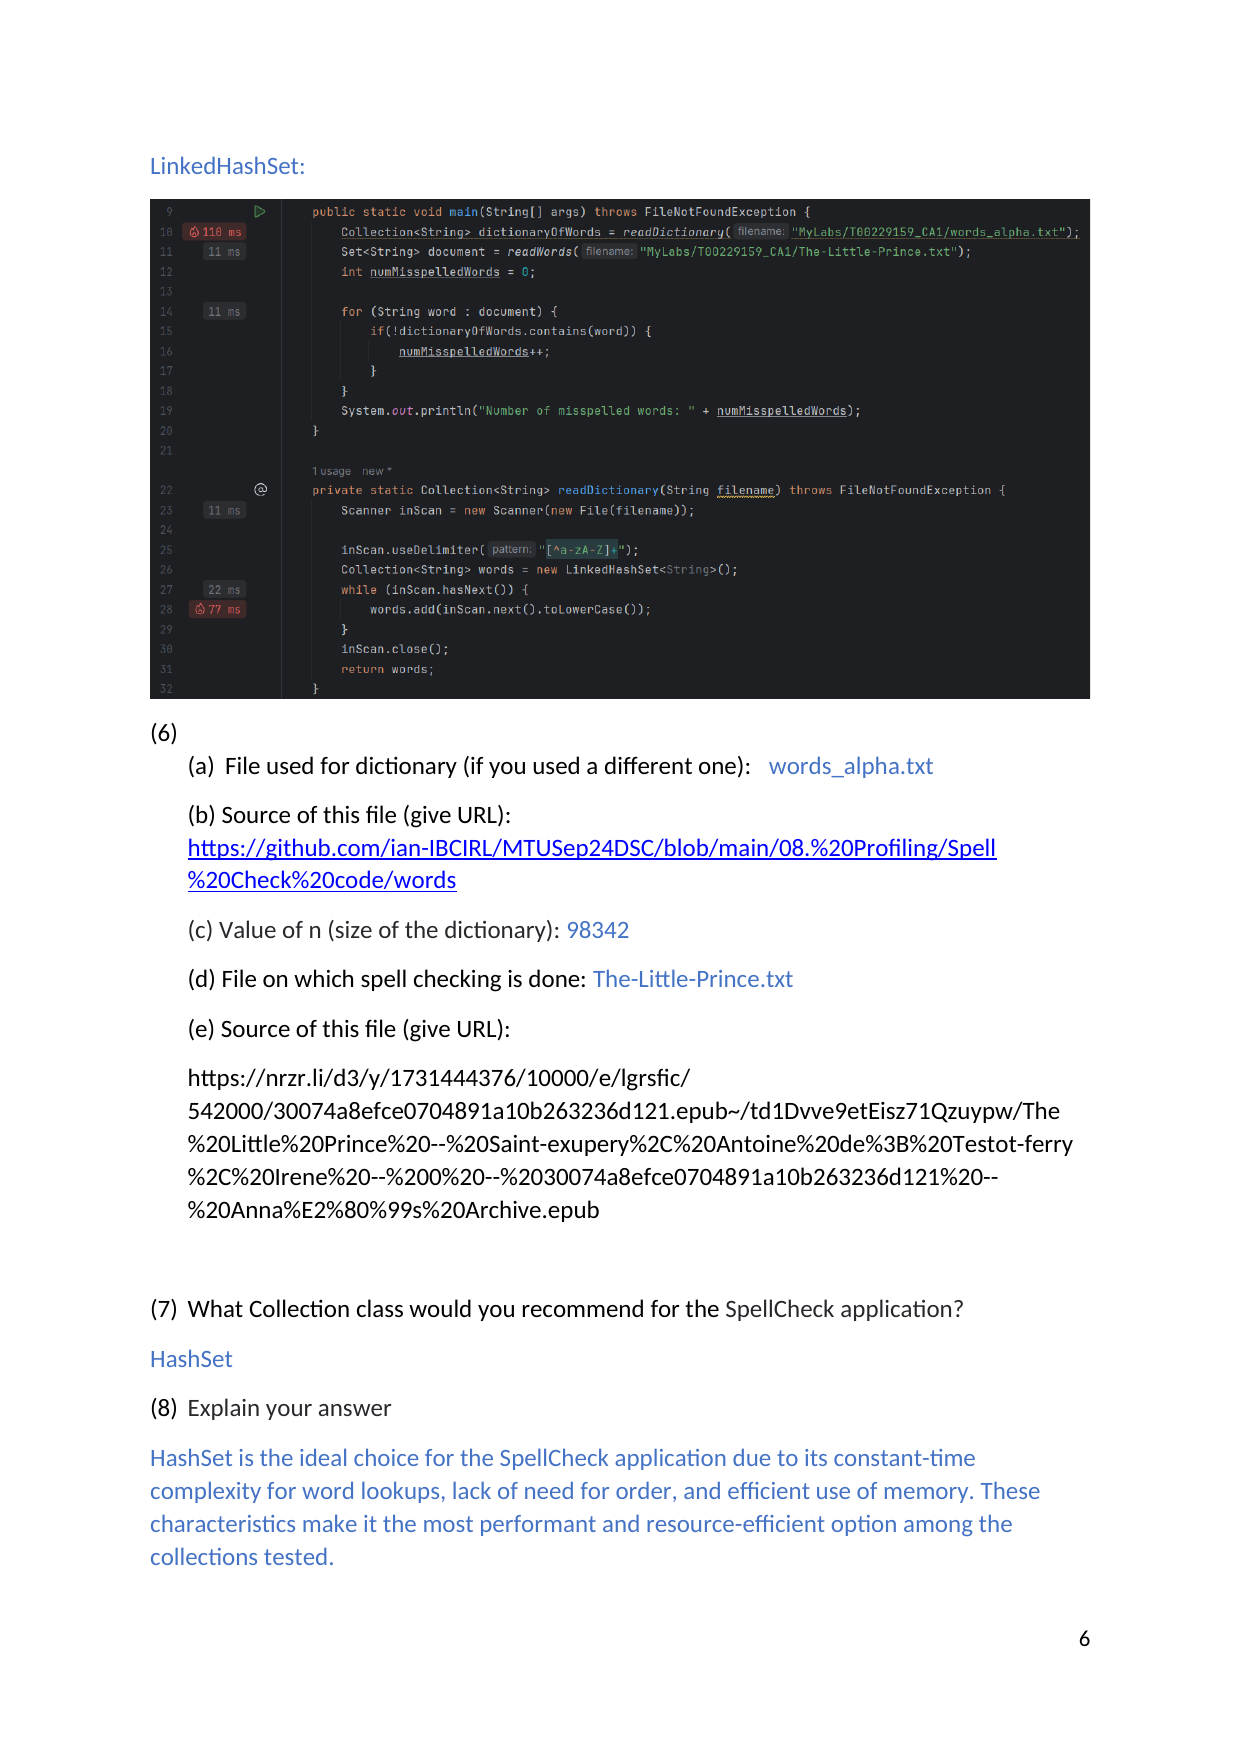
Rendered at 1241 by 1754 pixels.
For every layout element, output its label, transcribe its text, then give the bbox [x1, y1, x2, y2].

list File used for dictionary (if you used a different one): words_alpha.txt [187, 750, 1090, 781]
list What Collection class would you recommend for the SpellCheck application? [150, 1293, 1090, 1324]
picture [150, 199, 1091, 699]
text https://nrzr.li/d3/y/1731444376/10000/e/lgrsfic/542000/30074a8efce0704891a10b263236d121.epub~/td1Dvve9etEisz71Qzuypw/The%20Little%20Prince%20--%20Saint-exupery%2C%20Antoine%20de%3B%20Testot-ferry%2C%20Irene%20--%200%20--%2030074a8efce0704891a10b263236d121%20--%20Anna%E2%80%99s%20Archive.epub [187, 1062, 1090, 1224]
text (b) Source of this file (give URL): https://github.com/ian-IBCIRL/MTUSep24DSC/blob/main/08.%20Profiling/Spell%20Check%20code/words [187, 799, 1090, 895]
text HashSet is the ideal choice for the SpellCheck application due to its constant-time complexity for word lookups, lack of need for order, and efficient use of memory. These characteristics make it the most performant and resource-efficient option among the collections tested. [150, 1442, 1090, 1571]
text HashSet [150, 1343, 1090, 1373]
text (e) Source of this file (give URL): [187, 1013, 1090, 1043]
text LinkedHashSet: [150, 150, 1090, 181]
text (c) Value of n (size of the dictionary): 98342 [187, 914, 1090, 944]
list Explain your answer [150, 1392, 1090, 1423]
text (d) File on which spell checking is done: The-Little-Prince.txt [187, 963, 1090, 994]
